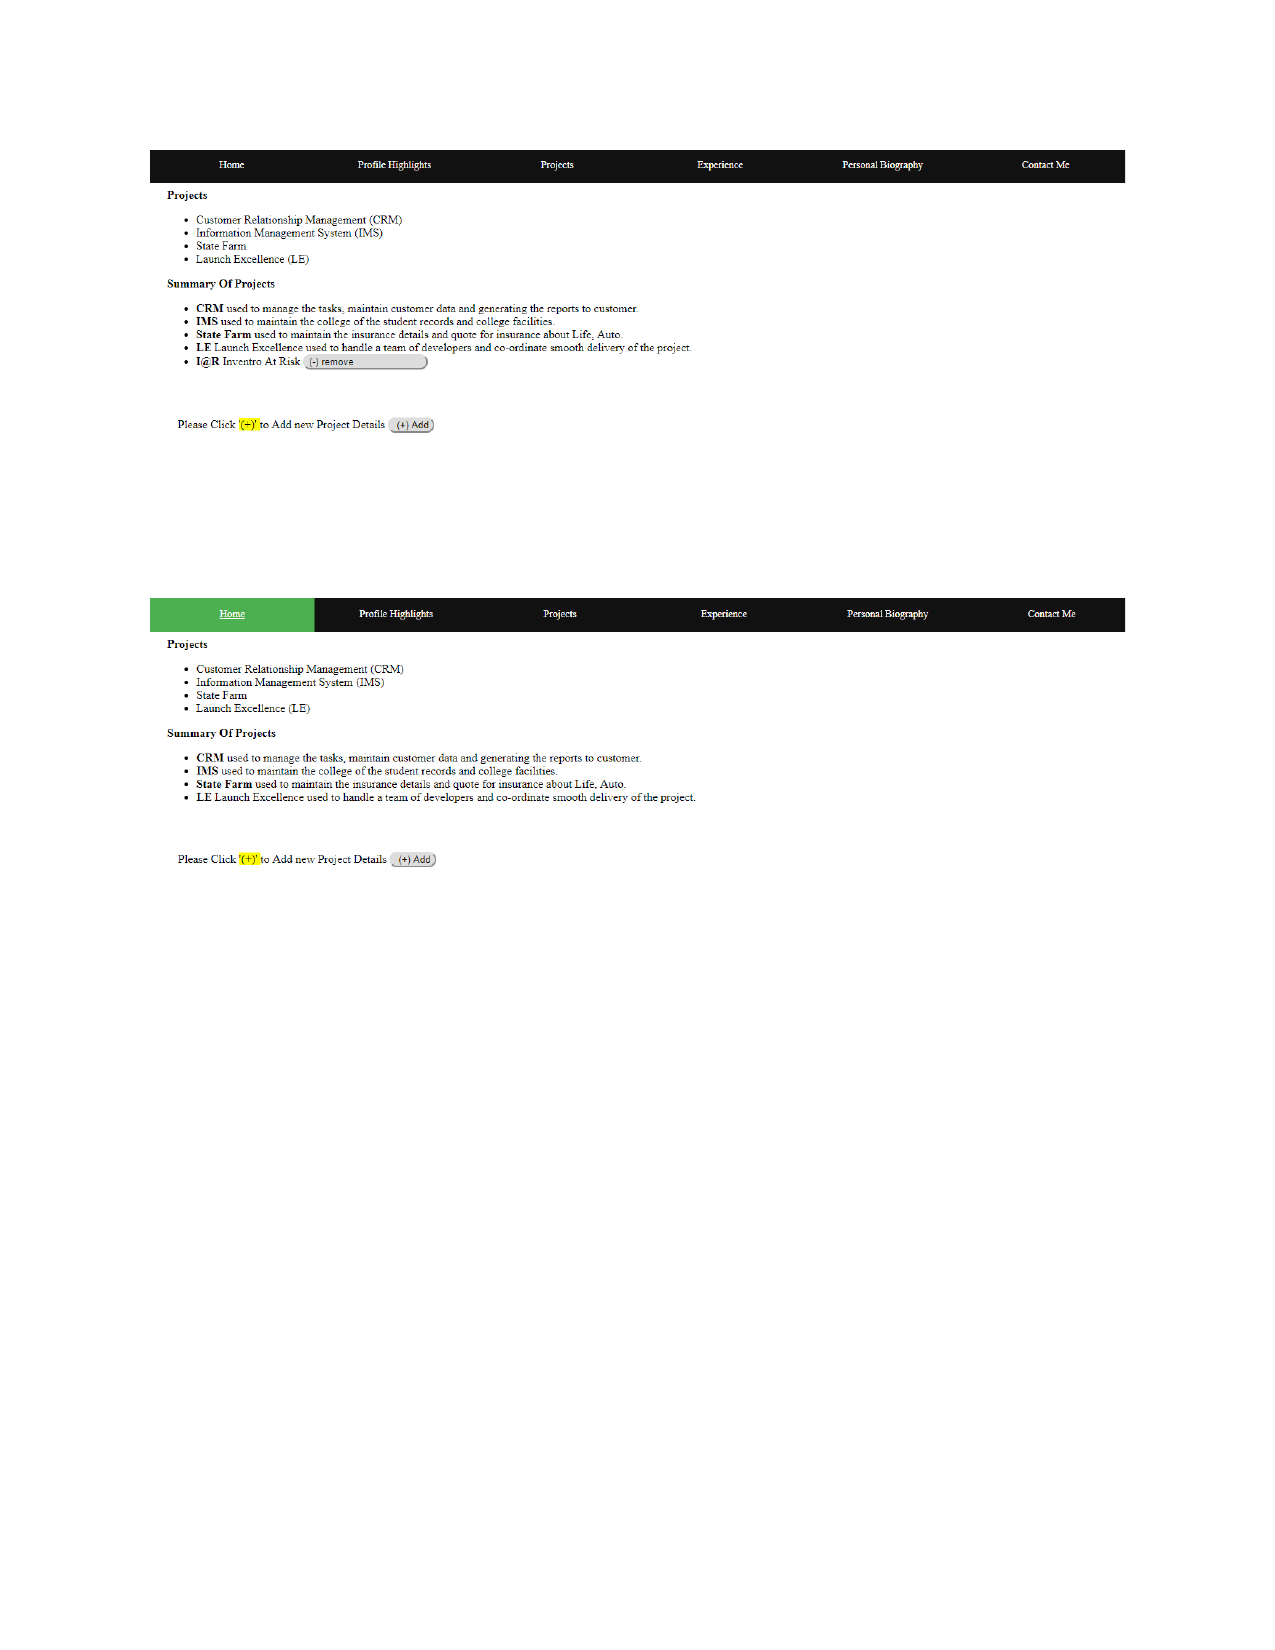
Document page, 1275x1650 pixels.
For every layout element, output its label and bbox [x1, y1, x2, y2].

picture [150, 150, 1125, 574]
picture [150, 598, 1125, 1051]
